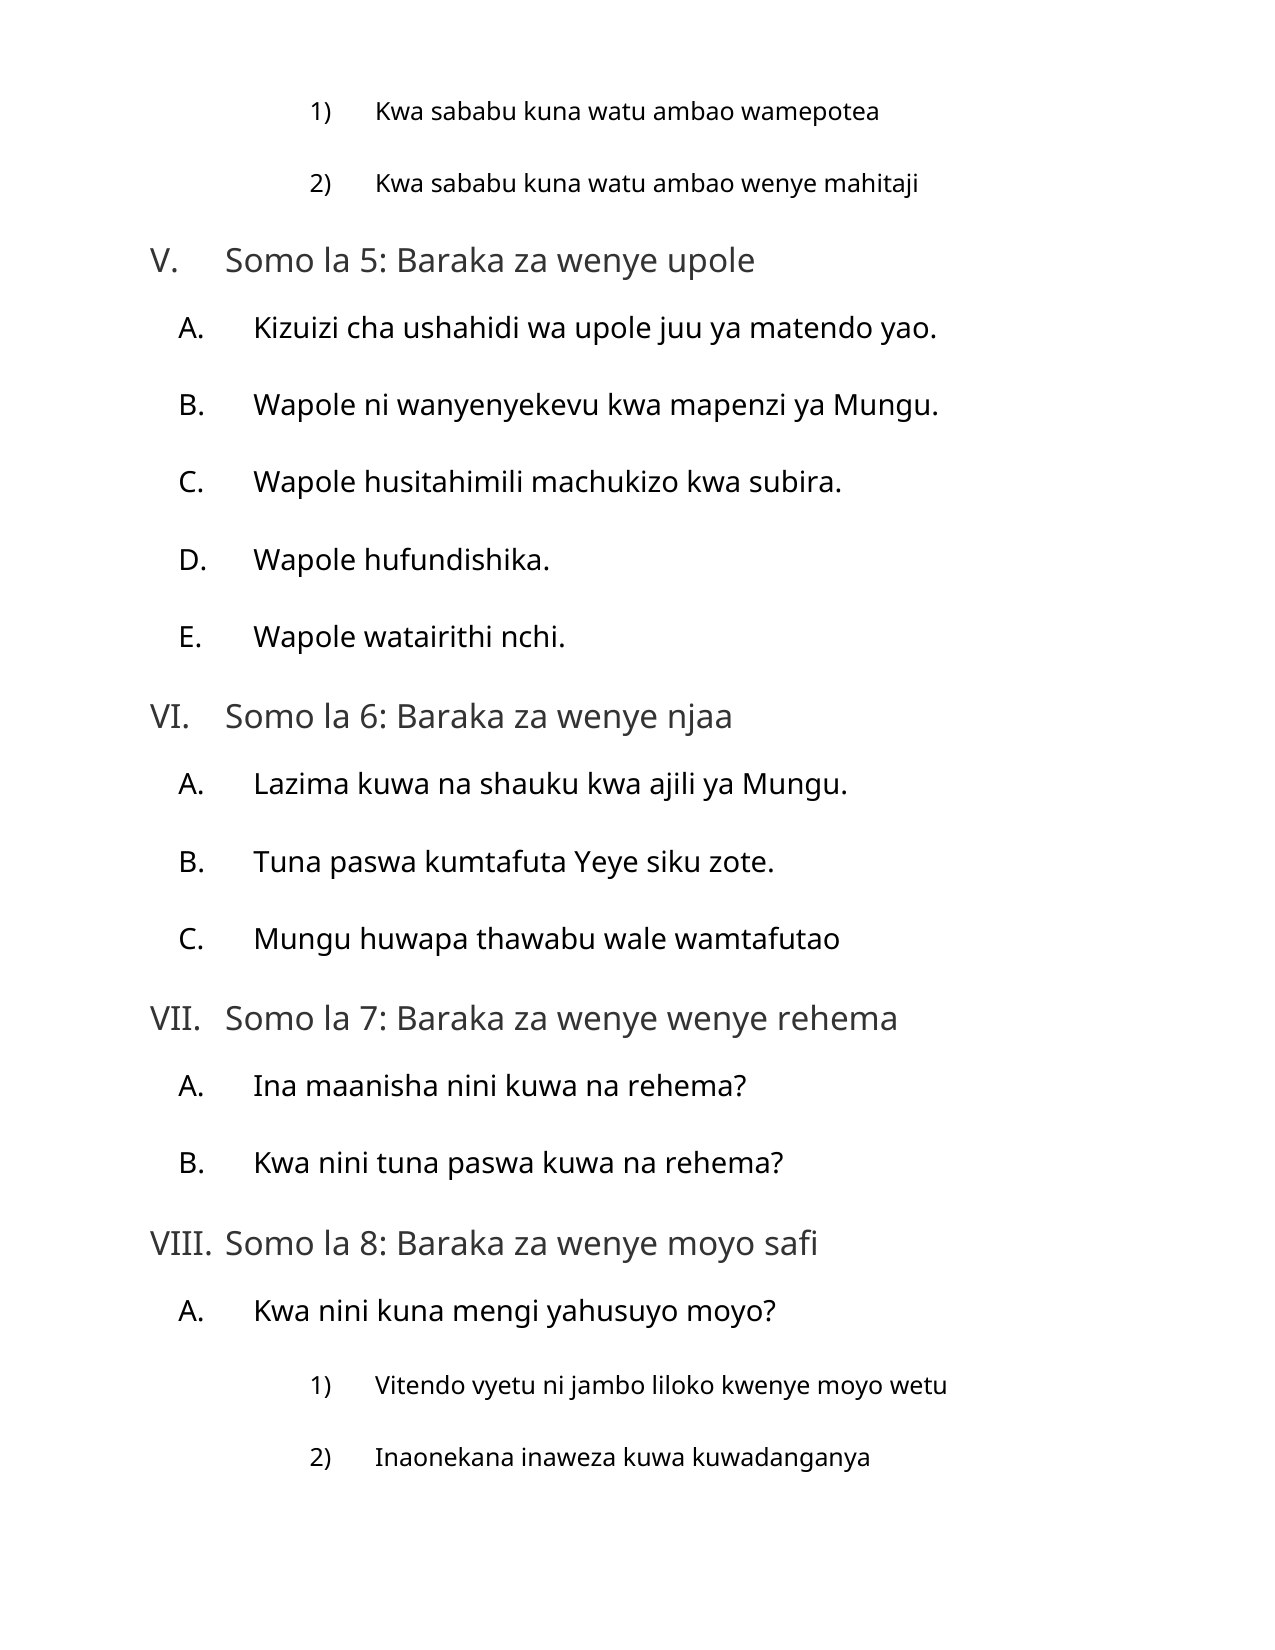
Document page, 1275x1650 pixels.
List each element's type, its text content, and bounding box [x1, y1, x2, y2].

subtitle Wapole ni wanyenyekevu kwa mapenzi ya Mungu. [178, 384, 1094, 424]
subtitle Wapole watairithi nchi. [178, 616, 1094, 656]
subtitle Somo la 7: Baraka za wenye wenye rehema [150, 995, 1125, 1041]
subtitle Inaonekana inaweza kuwa kuwadanganya [309, 1439, 1094, 1473]
subtitle Kwa nini kuna mengi yahusuyo moyo? [178, 1290, 1094, 1330]
subtitle Tuna paswa kumtafuta Yeye siku zote. [178, 841, 1094, 881]
subtitle Kizuizi cha ushahidi wa upole juu ya matendo yao. [178, 307, 1094, 347]
subtitle Ina maanisha nini kuwa na rehema? [178, 1066, 1094, 1105]
subtitle Somo la 6: Baraka za wenye njaa [150, 693, 1125, 739]
subtitle Somo la 5: Baraka za wenye upole [150, 237, 1125, 282]
subtitle Somo la 8: Baraka za wenye moyo safi [150, 1220, 1125, 1265]
subtitle Vitendo vyetu ni jambo liloko kwenye moyo wetu [309, 1368, 1094, 1402]
subtitle Wapole hufundishika. [178, 539, 1094, 578]
subtitle Kwa sababu kuna watu ambao wenye mahitaji [309, 165, 1094, 199]
subtitle Wapole husitahimili machukizo kwa subira. [178, 462, 1094, 501]
subtitle Kwa sababu kuna watu ambao wamepotea [309, 94, 1094, 128]
subtitle Kwa nini tuna paswa kuwa na rehema? [178, 1143, 1094, 1182]
subtitle Mungu huwapa thawabu wale wamtafutao [178, 918, 1094, 958]
subtitle Lazima kuwa na shauku kwa ajili ya Mungu. [178, 764, 1094, 803]
